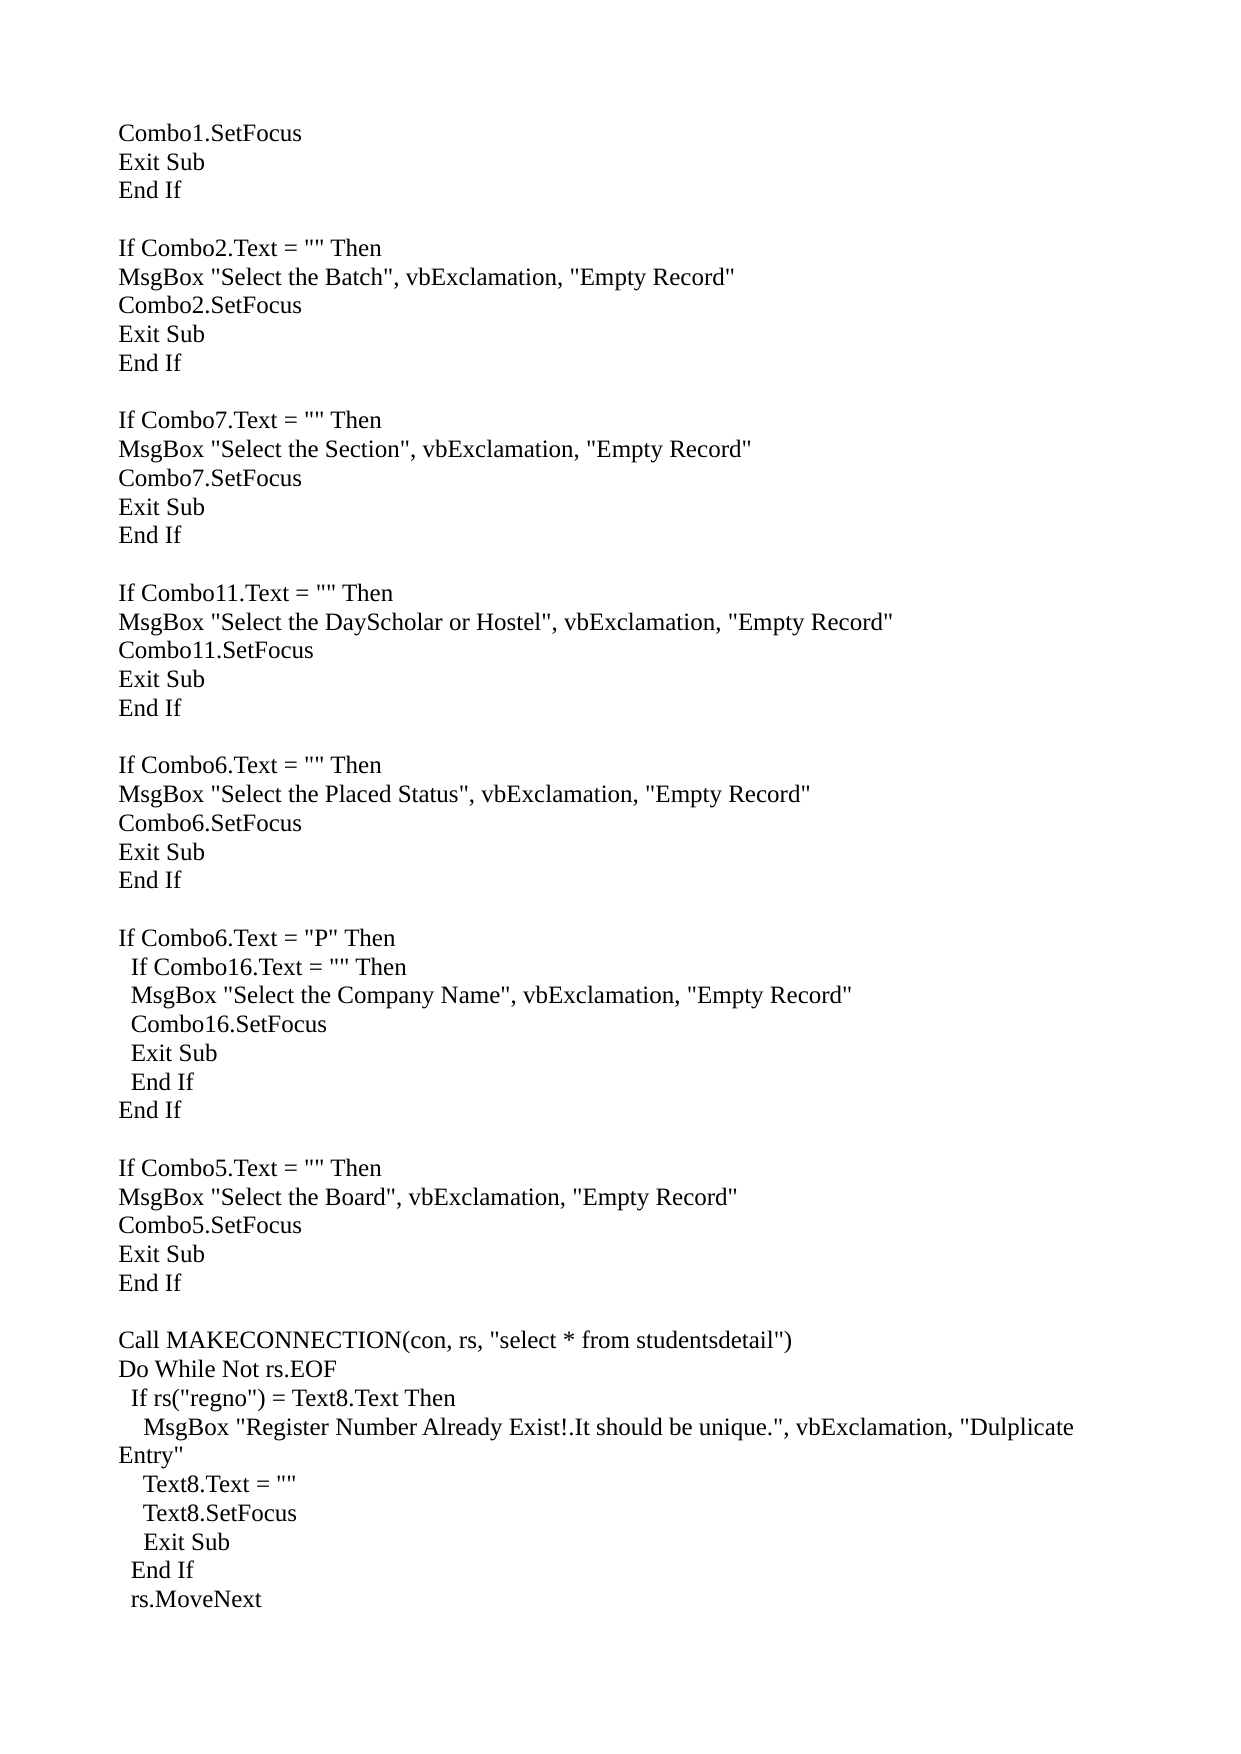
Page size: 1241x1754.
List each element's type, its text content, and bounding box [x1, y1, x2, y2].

text End If [118, 866, 1122, 894]
text rs.MoveNext [118, 1584, 1122, 1613]
text Exit Sub [118, 492, 1122, 521]
text Exit Sub [118, 837, 1122, 866]
text If Combo6.Text = "" Then [118, 751, 1122, 779]
text MsgBox "Select the Board", vbExclamation, "Empty Record" [118, 1182, 1122, 1211]
text Text8.SetFocus [118, 1498, 1122, 1527]
text MsgBox "Select the Placed Status", vbExclamation, "Empty Record" [118, 779, 1122, 808]
text If Combo7.Text = "" Then [118, 406, 1122, 434]
text If Combo5.Text = "" Then [118, 1153, 1122, 1182]
text End If [118, 521, 1122, 549]
text End If [118, 176, 1122, 204]
text End If [118, 1556, 1122, 1584]
text Exit Sub [118, 1527, 1122, 1556]
text MsgBox "Select the Batch", vbExclamation, "Empty Record" [118, 262, 1122, 291]
text MsgBox "Select the Section", vbExclamation, "Empty Record" [118, 434, 1122, 463]
text If Combo2.Text = "" Then [118, 233, 1122, 262]
text If rs("regno") = Text8.Text Then [118, 1383, 1122, 1412]
text Do While Not rs.EOF [118, 1354, 1122, 1383]
text Exit Sub [118, 1038, 1122, 1067]
text Exit Sub [118, 1239, 1122, 1268]
text Combo5.SetFocus [118, 1211, 1122, 1239]
text Combo16.SetFocus [118, 1009, 1122, 1038]
text MsgBox "Select the Company Name", vbExclamation, "Empty Record" [118, 981, 1122, 1009]
text MsgBox "Register Number Already Exist!.It should be unique.", vbExclamation, "Dulplicate Entry" [118, 1412, 1122, 1469]
text End If [118, 348, 1122, 377]
text Combo6.SetFocus [118, 808, 1122, 837]
text Combo7.SetFocus [118, 463, 1122, 492]
text Call MAKECONNECTION(con, rs, "select * from studentsdetail") [118, 1326, 1122, 1354]
text End If [118, 1096, 1122, 1124]
text Exit Sub [118, 319, 1122, 348]
text Exit Sub [118, 147, 1122, 176]
text End If [118, 1268, 1122, 1297]
text Exit Sub [118, 664, 1122, 693]
text Text8.Text = "" [118, 1469, 1122, 1498]
text Combo11.SetFocus [118, 636, 1122, 664]
text If Combo16.Text = "" Then [118, 952, 1122, 981]
text Combo1.SetFocus [118, 118, 1122, 147]
text Combo2.SetFocus [118, 291, 1122, 319]
text If Combo6.Text = "P" Then [118, 923, 1122, 952]
text If Combo11.Text = "" Then [118, 578, 1122, 607]
text End If [118, 1067, 1122, 1096]
text End If [118, 693, 1122, 722]
text MsgBox "Select the DayScholar or Hostel", vbExclamation, "Empty Record" [118, 607, 1122, 636]
